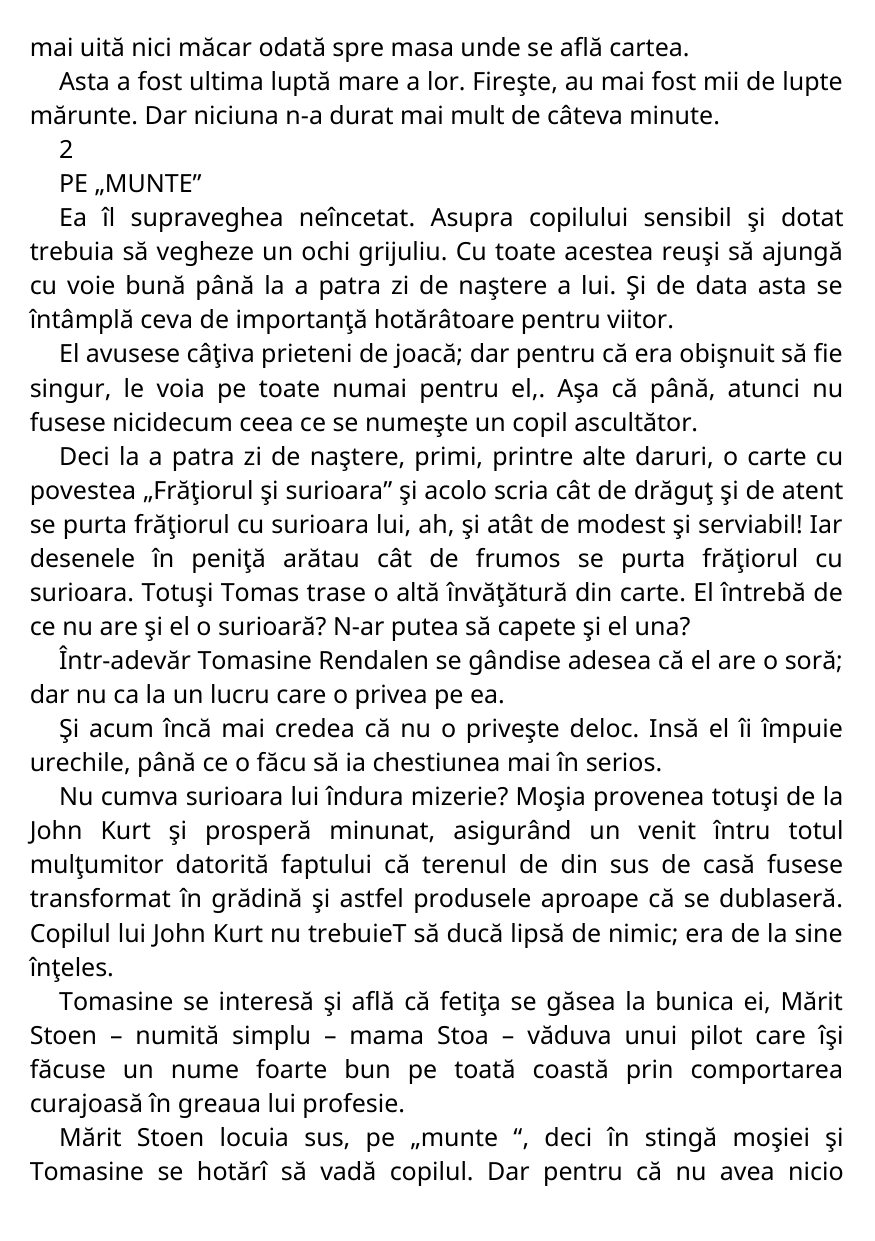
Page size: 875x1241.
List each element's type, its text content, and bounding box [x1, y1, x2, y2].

text Ea îl supraveghea neîncetat. Asupra copilului sensibil şi dotat trebuia să vegheze un ochi grijuliu. Cu toate acestea reuşi să ajungă cu voie bună până la a patra zi de naştere a lui. Şi de data asta se întâmplă ceva de importanţă hotărâtoare pentru viitor. [29, 200, 844, 336]
text Şi acum încă mai credea că nu o priveşte deloc. Insă el îi împuie urechile, până ce o făcu să ia chestiunea mai în serios. [29, 711, 844, 779]
text Asta a fost ultima luptă mare a lor. Fireşte, au mai fost mii de lupte mărunte. Dar niciuna n-a durat mai mult de câteva minute. [29, 64, 844, 132]
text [29, 29, 844, 64]
text Deci la a patra zi de naştere, primi, printre alte daruri, o carte cu povestea „Frăţiorul şi surioara” şi acolo scria cât de drăguţ şi de atent se purta frăţiorul cu surioara lui, ah, şi atât de modest şi serviabil! Iar desenele în peniţă arătau cât de frumos se purta frăţiorul cu surioara. Totuşi Tomas trase o altă învăţătură din carte. El întrebă de ce nu are şi el o surioară? N-ar putea să capete şi el una? [29, 438, 844, 643]
text Tomasine se interesă şi află că fetiţa se găsea la bunica ei, Mărit Stoen – numită simplu – mama Stoa – văduva unui pilot care îşi făcuse un nume foarte bun pe toată coastă prin comportarea curajoasă în greaua lui profesie. [29, 983, 844, 1119]
text Nu cumva surioara lui îndura mizerie? Moşia provenea totuşi de la John Kurt şi prosperă minunat, asigurând un venit întru totul mulţumitor datorită faptului că terenul de din sus de casă fusese transformat în grădină şi astfel produsele aproape că se dublaseră. Copilul lui John Kurt nu trebuieT să ducă lipsă de nimic; era de la sine înţeles. [29, 779, 844, 983]
text 2 [29, 132, 844, 166]
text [29, 1119, 844, 1188]
text PE „MUNTE” [29, 166, 844, 200]
text El avusese câţiva prieteni de joacă; dar pentru că era obişnuit să fie singur, le voia pe toate numai pentru el,. Aşa că până, atunci nu fusese nicidecum ceea ce se numeşte un copil ascultător. [29, 336, 844, 438]
text Într-adevăr Tomasine Rendalen se gândise adesea că el are o soră; dar nu ca la un lucru care o privea pe ea. [29, 643, 844, 711]
